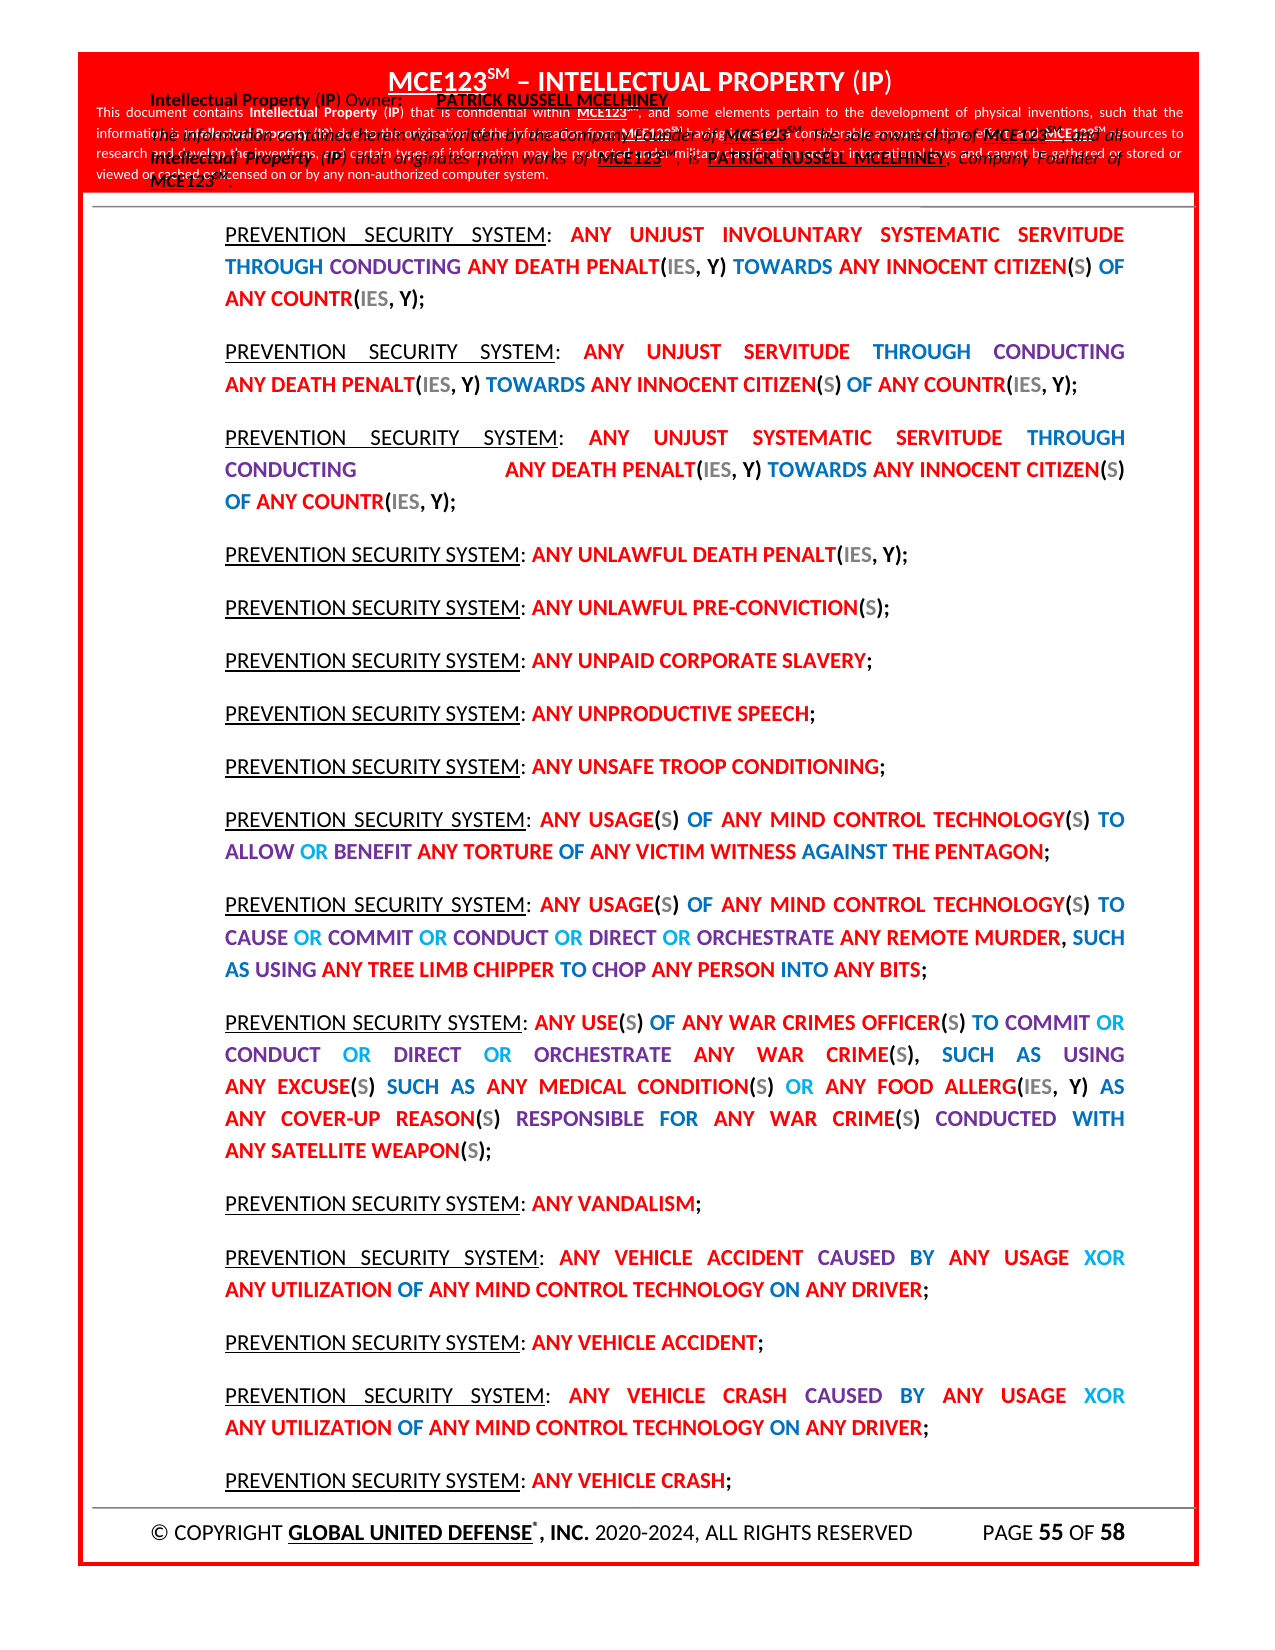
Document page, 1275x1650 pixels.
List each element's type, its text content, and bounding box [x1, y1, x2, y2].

text PREVENTION SECURITY SYSTEM: ANY UNSAFE TROOP CONDITIONING; [225, 752, 1125, 780]
text PREVENTION SECURITY SYSTEM: ANY VANDALISM; [225, 1189, 1125, 1218]
text PREVENTION SECURITY SYSTEM: ANY VEHICLE ACCIDENT; [225, 1328, 1125, 1356]
text PREVENTION SECURITY SYSTEM: ANY VEHICLE ACCIDENT CAUSED BY ANY USAGE XOR ANY UTILIZATION OF ANY MIND CONTROL TECHNOLOGY ON ANY DRIVER; [225, 1243, 1125, 1303]
text PREVENTION SECURITY SYSTEM: ANY VEHICLE CRASH; [225, 1466, 1125, 1494]
text PREVENTION SECURITY SYSTEM: ANY UNLAWFUL DEATH PENALT(IES, Y); [225, 540, 1125, 568]
text PREVENTION SECURITY SYSTEM: ANY UNJUST INVOLUNTARY SYSTEMATIC SERVITUDE THROUGH CONDUCTING ANY DEATH PENALT(IES, Y) TOWARDS ANY INNOCENT CITIZEN(S) OF ANY COUNTR(IES, Y); [225, 220, 1125, 312]
text PREVENTION SECURITY SYSTEM: ANY UNJUST SYSTEMATIC SERVITUDE THROUGH CONDUCTING ANY DEATH PENALT(IES, Y) TOWARDS ANY INNOCENT CITIZEN(S) OF ANY COUNTR(IES, Y); [225, 423, 1125, 515]
text PREVENTION SECURITY SYSTEM: ANY UNPAID CORPORATE SLAVERY; [225, 646, 1125, 674]
text PREVENTION SECURITY SYSTEM: ANY USAGE(S) OF ANY MIND CONTROL TECHNOLOGY(S) TO CAUSE OR COMMIT OR CONDUCT OR DIRECT OR ORCHESTRATE ANY REMOTE MURDER, SUCH AS USING ANY TREE LIMB CHIPPER TO CHOP ANY PERSON INTO ANY BITS; [225, 890, 1125, 983]
text PREVENTION SECURITY SYSTEM: ANY VEHICLE CRASH CAUSED BY ANY USAGE XOR ANY UTILIZATION OF ANY MIND CONTROL TECHNOLOGY ON ANY DRIVER; [225, 1381, 1125, 1441]
text PREVENTION SECURITY SYSTEM: ANY USAGE(S) OF ANY MIND CONTROL TECHNOLOGY(S) TO ALLOW OR BENEFIT ANY TORTURE OF ANY VICTIM WITNESS AGAINST THE PENTAGON; [225, 805, 1125, 865]
text PREVENTION SECURITY SYSTEM: ANY USE(S) OF ANY WAR CRIMES OFFICER(S) TO COMMIT OR CONDUCT OR DIRECT OR ORCHESTRATE ANY WAR CRIME(S), SUCH AS USING ANY EXCUSE(S) SUCH AS ANY MEDICAL CONDITION(S) OR ANY FOOD ALLERG(IES, Y) AS ANY COVER-UP REASON(S) RESPONSIBLE FOR ANY WAR CRIME(S) CONDUCTED WITH ANY SATELLITE WEAPON(S); [225, 1008, 1125, 1164]
text PREVENTION SECURITY SYSTEM: ANY UNLAWFUL PRE-CONVICTION(S); [225, 593, 1125, 621]
text PREVENTION SECURITY SYSTEM: ANY UNPRODUCTIVE SPEECH; [225, 699, 1125, 727]
text PREVENTION SECURITY SYSTEM: ANY UNJUST SERVITUDE THROUGH CONDUCTING ANY DEATH PENALT(IES, Y) TOWARDS ANY INNOCENT CITIZEN(S) OF ANY COUNTR(IES, Y); [225, 337, 1125, 398]
